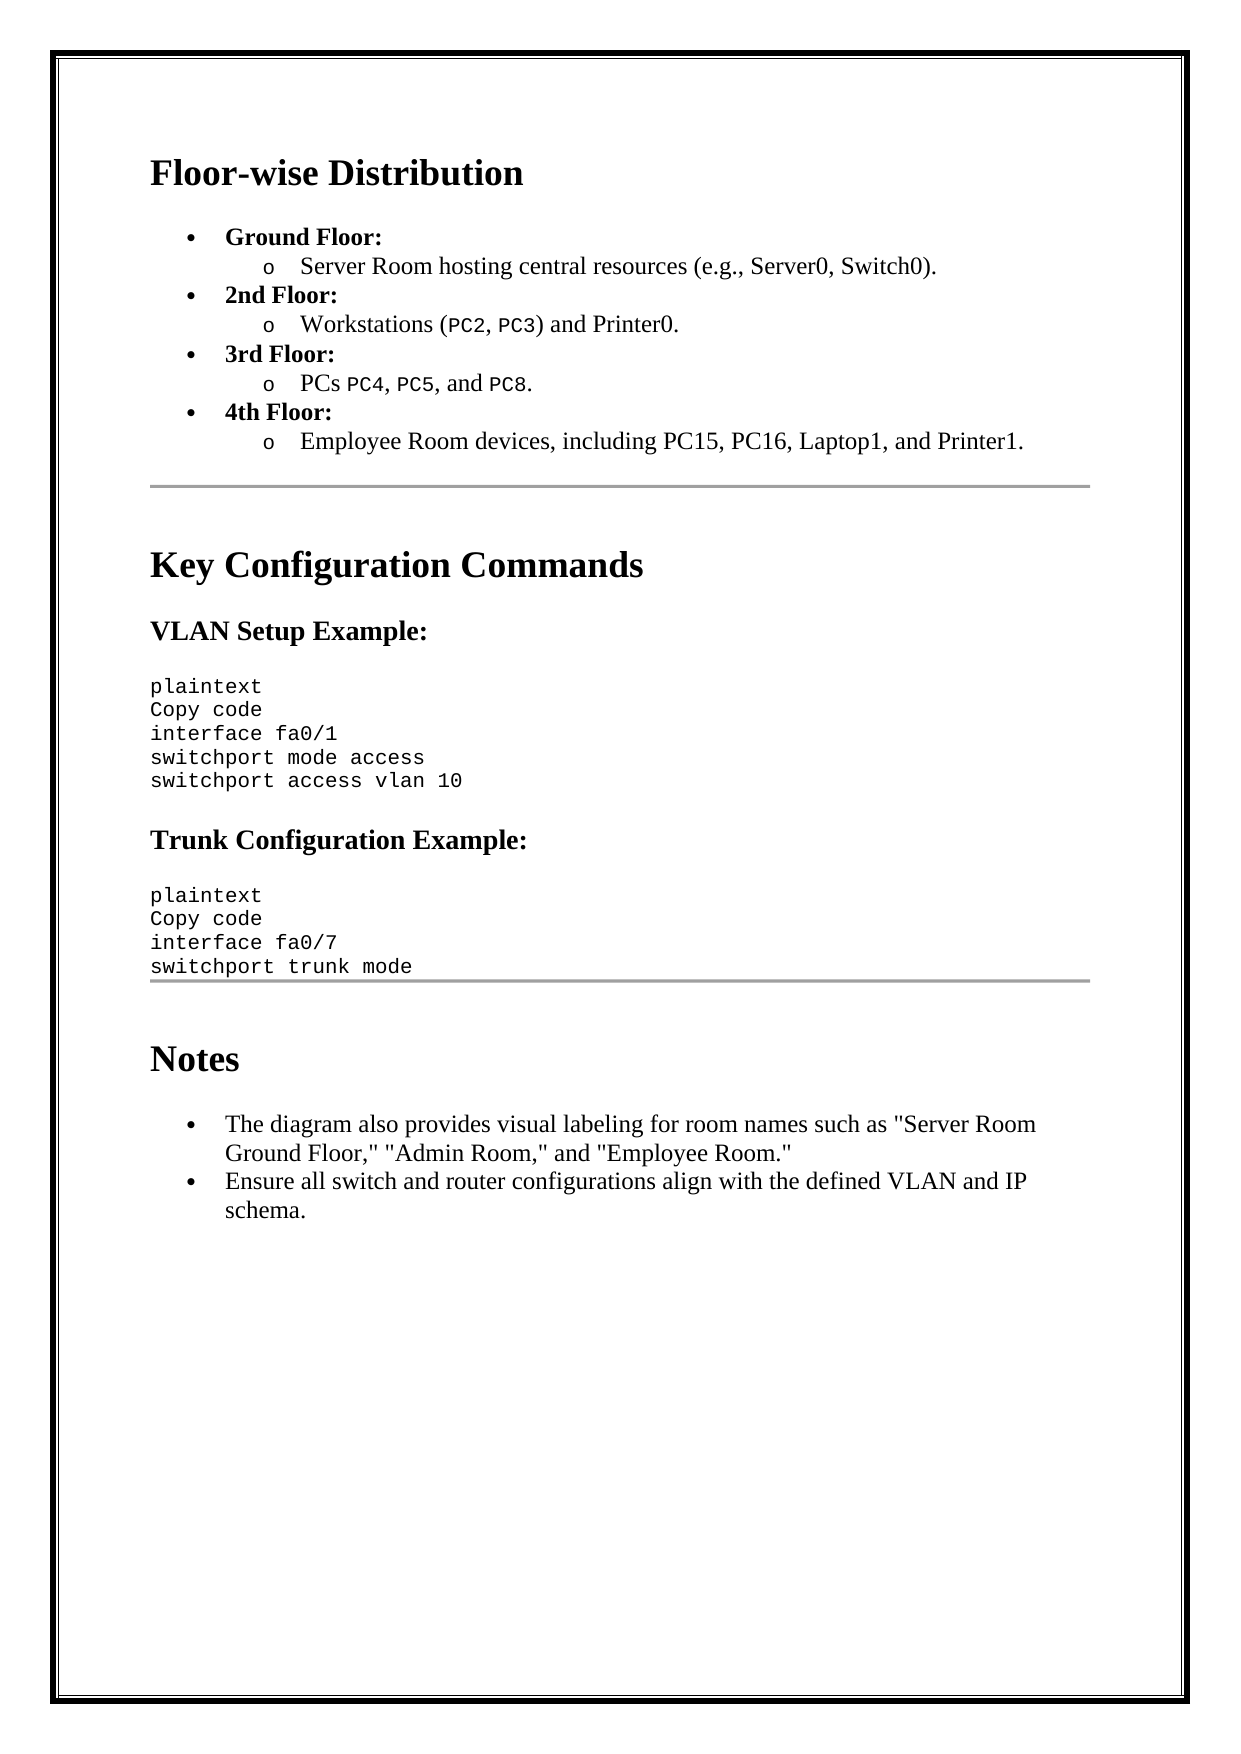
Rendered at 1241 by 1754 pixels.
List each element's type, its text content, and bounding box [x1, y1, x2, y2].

text VLAN Setup Example: [150, 614, 1090, 647]
text Floor-wise Distribution [150, 150, 1090, 193]
text plaintext [150, 885, 1090, 908]
text Trunk Configuration Example: [150, 823, 1090, 856]
text Notes [150, 1037, 1090, 1080]
text interface fa0/7 [150, 932, 1090, 956]
text Copy code [150, 908, 1090, 932]
list The diagram also provides visual labeling for room names such as "Server Room Ground Floor," "Admin Room," and "Employee Room." [187, 1109, 1090, 1166]
list Workstations (PC2, PC3) and Printer0. [262, 309, 1090, 339]
text plaintext [150, 676, 1090, 699]
list 3rd Floor: [187, 339, 1090, 368]
list Employee Room devices, including PC15, PC16, Laptop1, and Printer1. [262, 426, 1090, 456]
text switchport access vlan 10 [150, 770, 1090, 794]
text interface fa0/1 [150, 723, 1090, 747]
text Copy code [150, 699, 1090, 723]
list Ensure all switch and router configurations align with the defined VLAN and IP schema. [187, 1166, 1090, 1224]
text switchport trunk mode [150, 956, 1090, 979]
list PCs PC4, PC5, and PC8. [262, 368, 1090, 397]
text Key Configuration Commands [150, 542, 1090, 585]
text switchport mode access [150, 747, 1090, 770]
list Ground Floor: [187, 222, 1090, 251]
list 2nd Floor: [187, 281, 1090, 309]
list 4th Floor: [187, 397, 1090, 426]
list Server Room hosting central resources (e.g., Server0, Switch0). [262, 251, 1090, 281]
